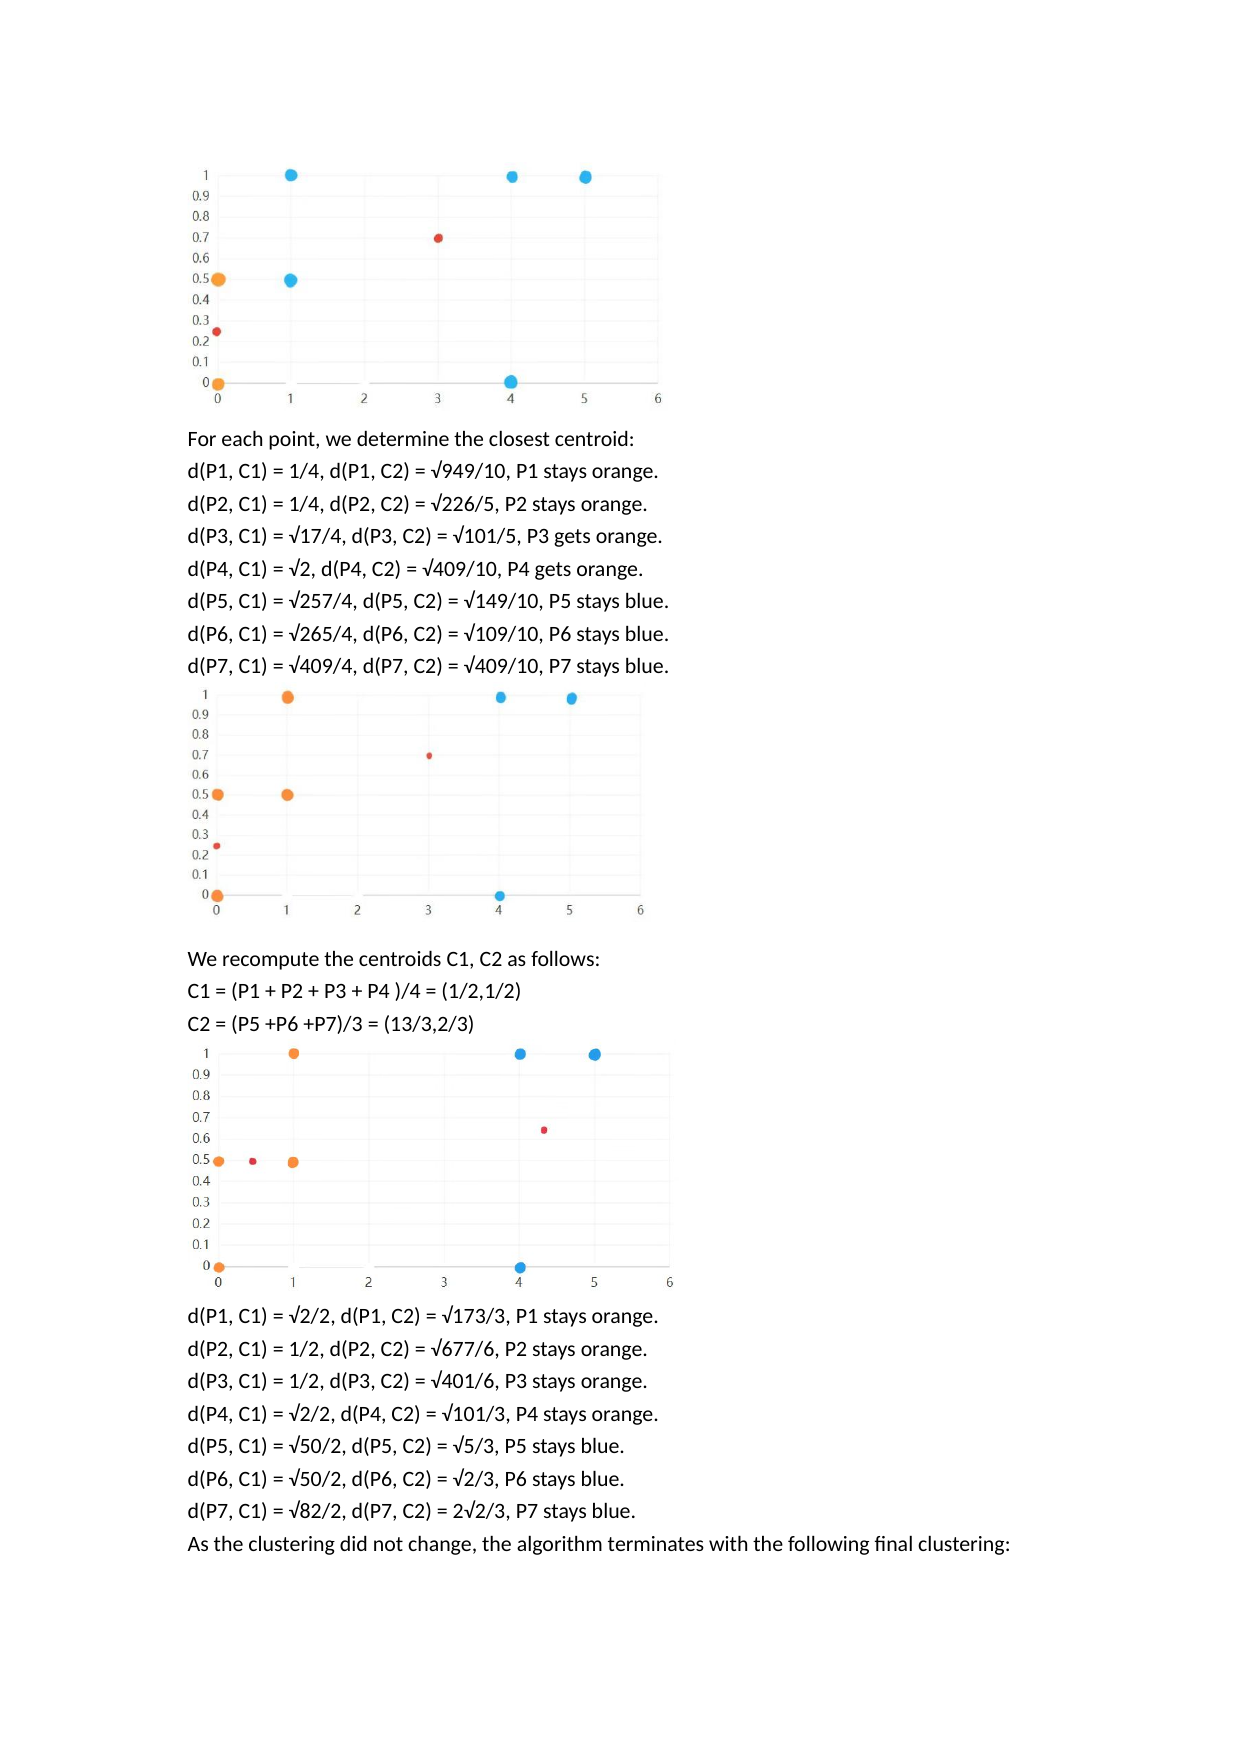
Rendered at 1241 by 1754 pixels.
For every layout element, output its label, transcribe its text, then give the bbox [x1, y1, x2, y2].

picture [187, 162, 668, 411]
text d(P7, C1) = √82/2, d(P7, C2) = 2√2/3, P7 stays blue. [187, 1494, 1053, 1527]
text C1 = (P1 + P2 + P3 + P4 )/4 = (1/2,1/2) [187, 974, 1053, 1007]
text d(P4, C1) = √2, d(P4, C2) = √409/10, P4 gets orange. [187, 552, 1053, 584]
text d(P6, C1) = √265/4, d(P6, C2) = √109/10, P6 stays blue. [187, 617, 1053, 649]
text As the clustering did not change, the algorithm terminates with the following final clustering: [187, 1527, 1053, 1559]
text d(P2, C1) = 1/2, d(P2, C2) = √677/6, P2 stays orange. [187, 1332, 1053, 1364]
text d(P3, C1) = 1/2, d(P3, C2) = √401/6, P3 stays orange. [187, 1364, 1053, 1397]
text d(P4, C1) = √2/2, d(P4, C2) = √101/3, P4 stays orange. [187, 1397, 1053, 1429]
text For each point, we determine the closest centroid: [187, 422, 1053, 454]
text d(P5, C1) = √50/2, d(P5, C2) = √5/3, P5 stays blue. [187, 1429, 1053, 1462]
text We recompute the centroids C1, C2 as follows: [187, 942, 1053, 974]
text d(P1, C1) = √2/2, d(P1, C2) = √173/3, P1 stays orange. [187, 1299, 1053, 1332]
text d(P5, C1) = √257/4, d(P5, C2) = √149/10, P5 stays blue. [187, 584, 1053, 617]
text d(P7, C1) = √409/4, d(P7, C2) = √409/10, P7 stays blue. [187, 649, 1053, 682]
text d(P1, C1) = 1/4, d(P1, C2) = √949/10, P1 stays orange. [187, 454, 1053, 487]
picture [187, 1039, 681, 1295]
picture [187, 682, 651, 922]
text d(P6, C1) = √50/2, d(P6, C2) = √2/3, P6 stays blue. [187, 1462, 1053, 1494]
text C2 = (P5 +P6 +P7)/3 = (13/3,2/3) [187, 1007, 1053, 1039]
text d(P2, C1) = 1/4, d(P2, C2) = √226/5, P2 stays orange. [187, 487, 1053, 519]
text d(P3, C1) = √17/4, d(P3, C2) = √101/5, P3 gets orange. [187, 519, 1053, 552]
